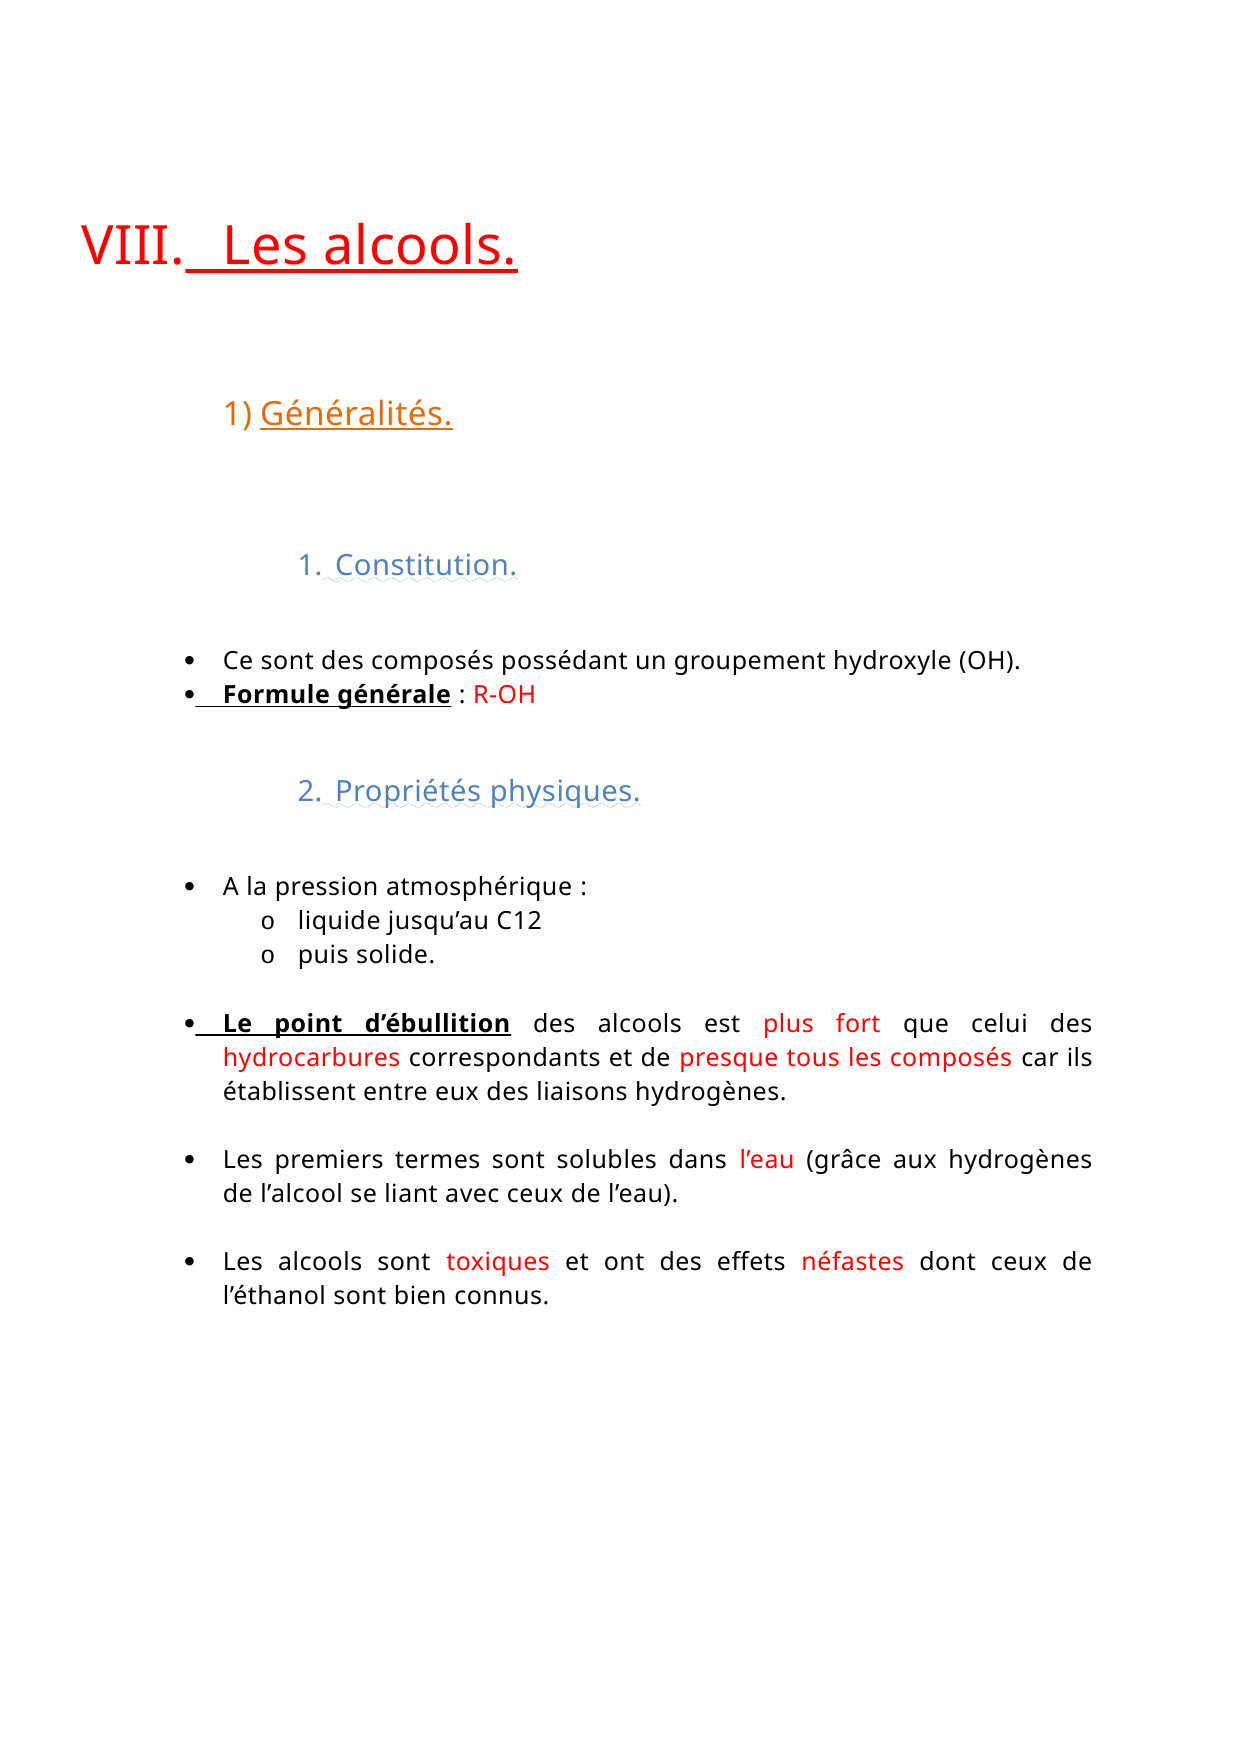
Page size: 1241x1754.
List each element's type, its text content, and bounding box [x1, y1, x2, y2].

list Formule générale : R-OH [185, 677, 1093, 711]
list Les alcools sont toxiques et ont des effets néfastes dont ceux de l’éthanol sont bien connus. [185, 1244, 1093, 1312]
list A la pression atmosphérique : [185, 869, 1093, 903]
subtitle Propriétés physiques. [297, 770, 1093, 809]
list Les premiers termes sont solubles dans l’eau (grâce aux hydrogènes de l’alcool se liant avec ceux de l’eau). [185, 1142, 1093, 1210]
list puis solide. [260, 937, 1093, 971]
subtitle Les alcools. [185, 207, 1093, 280]
list Le point d’ébullition des alcools est plus fort que celui des hydrocarbures correspondants et de presque tous les composés car ils établissent entre eux des liaisons hydrogènes. [185, 1005, 1093, 1107]
subtitle Constitution. [297, 544, 1093, 584]
list liquide jusqu’au C12 [260, 903, 1093, 937]
subtitle Généralités. [222, 389, 1093, 435]
list Ce sont des composés possédant un groupement hydroxyle (OH). [185, 643, 1093, 677]
